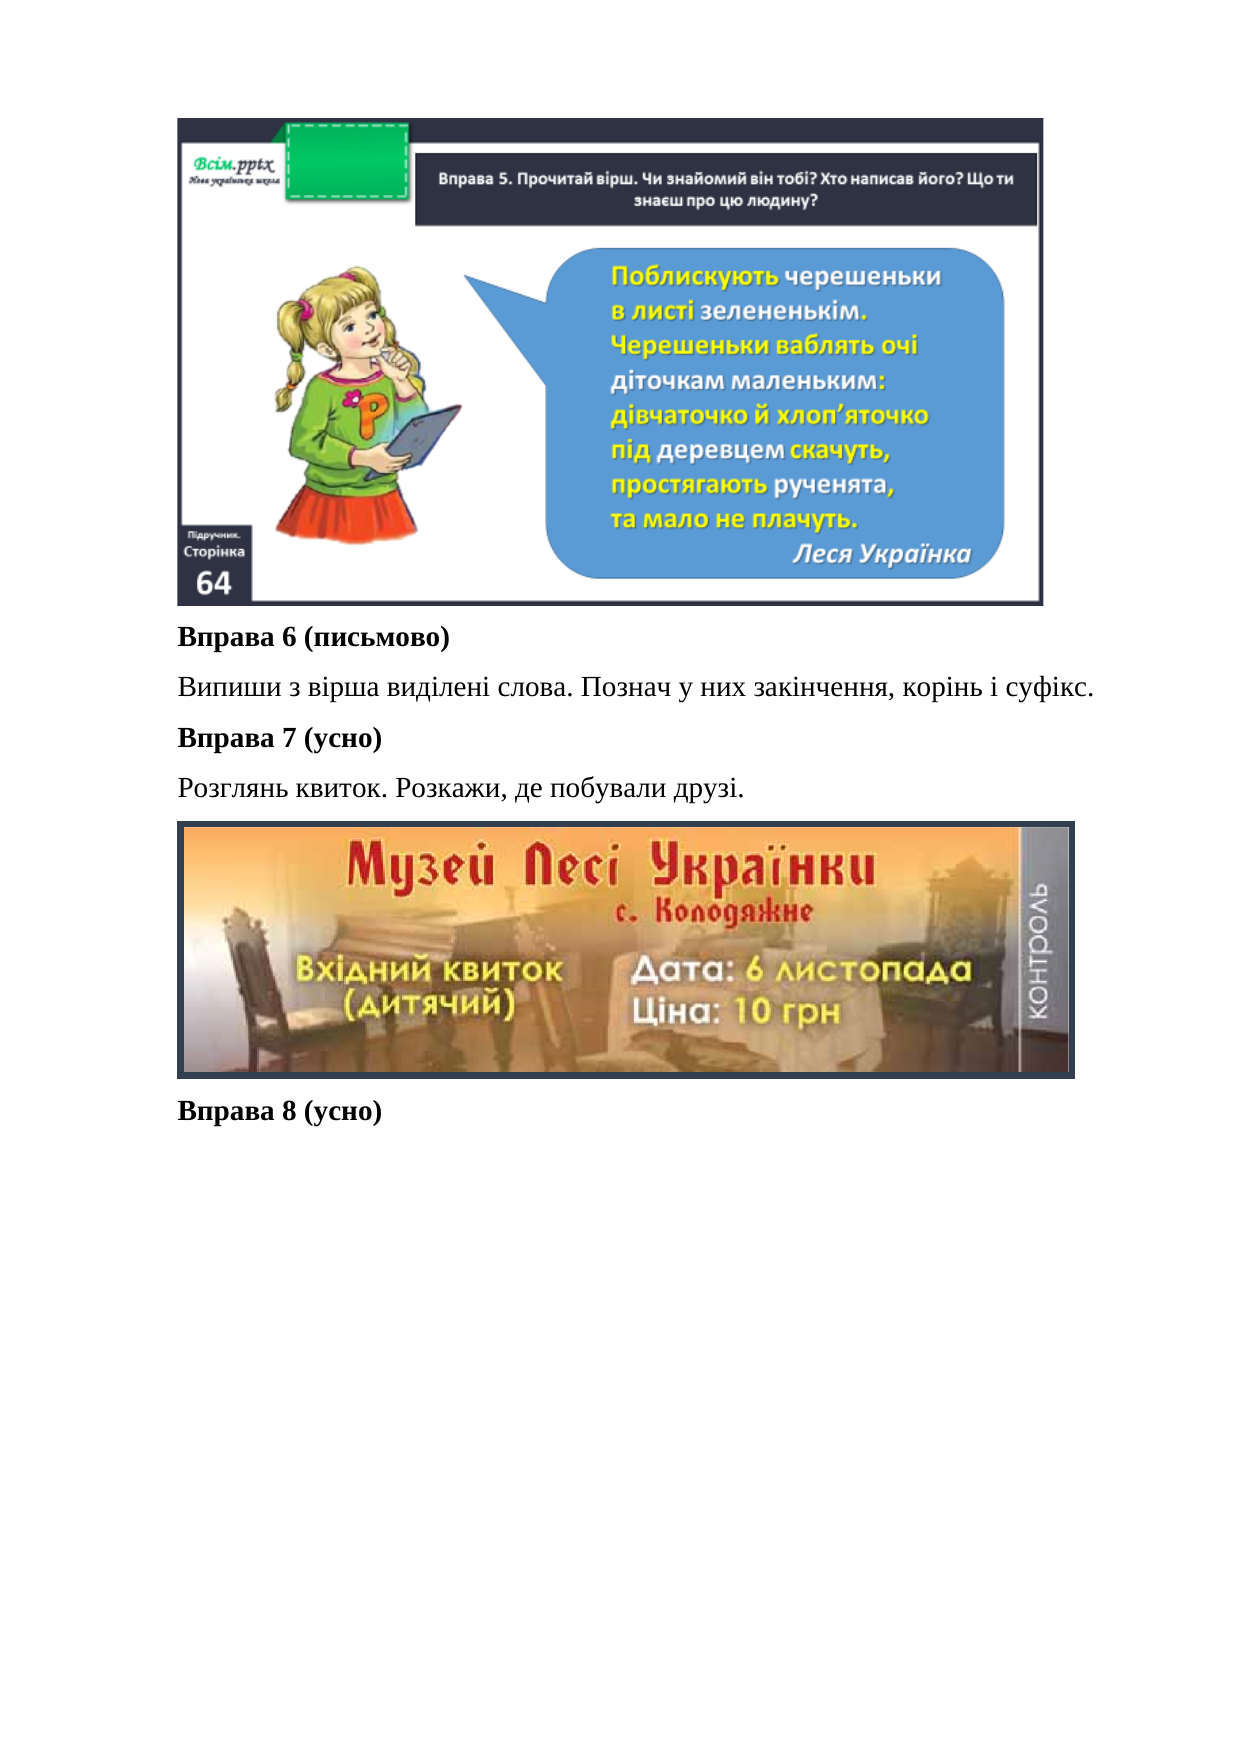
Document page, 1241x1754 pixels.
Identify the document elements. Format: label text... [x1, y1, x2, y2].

text Розглянь квиток. Розкажи, де побували друзі. [177, 770, 1152, 804]
text Випиши з вірша виділені слова. Познач у них закінчення, корінь і суфікс. [177, 669, 1152, 703]
text Вправа 7 (усно) [177, 720, 1152, 753]
text Вправа 6 (письмово) [177, 619, 1152, 653]
picture [184, 827, 1069, 1072]
text Вправа 8 (усно) [177, 1093, 1152, 1126]
picture [177, 118, 1044, 606]
